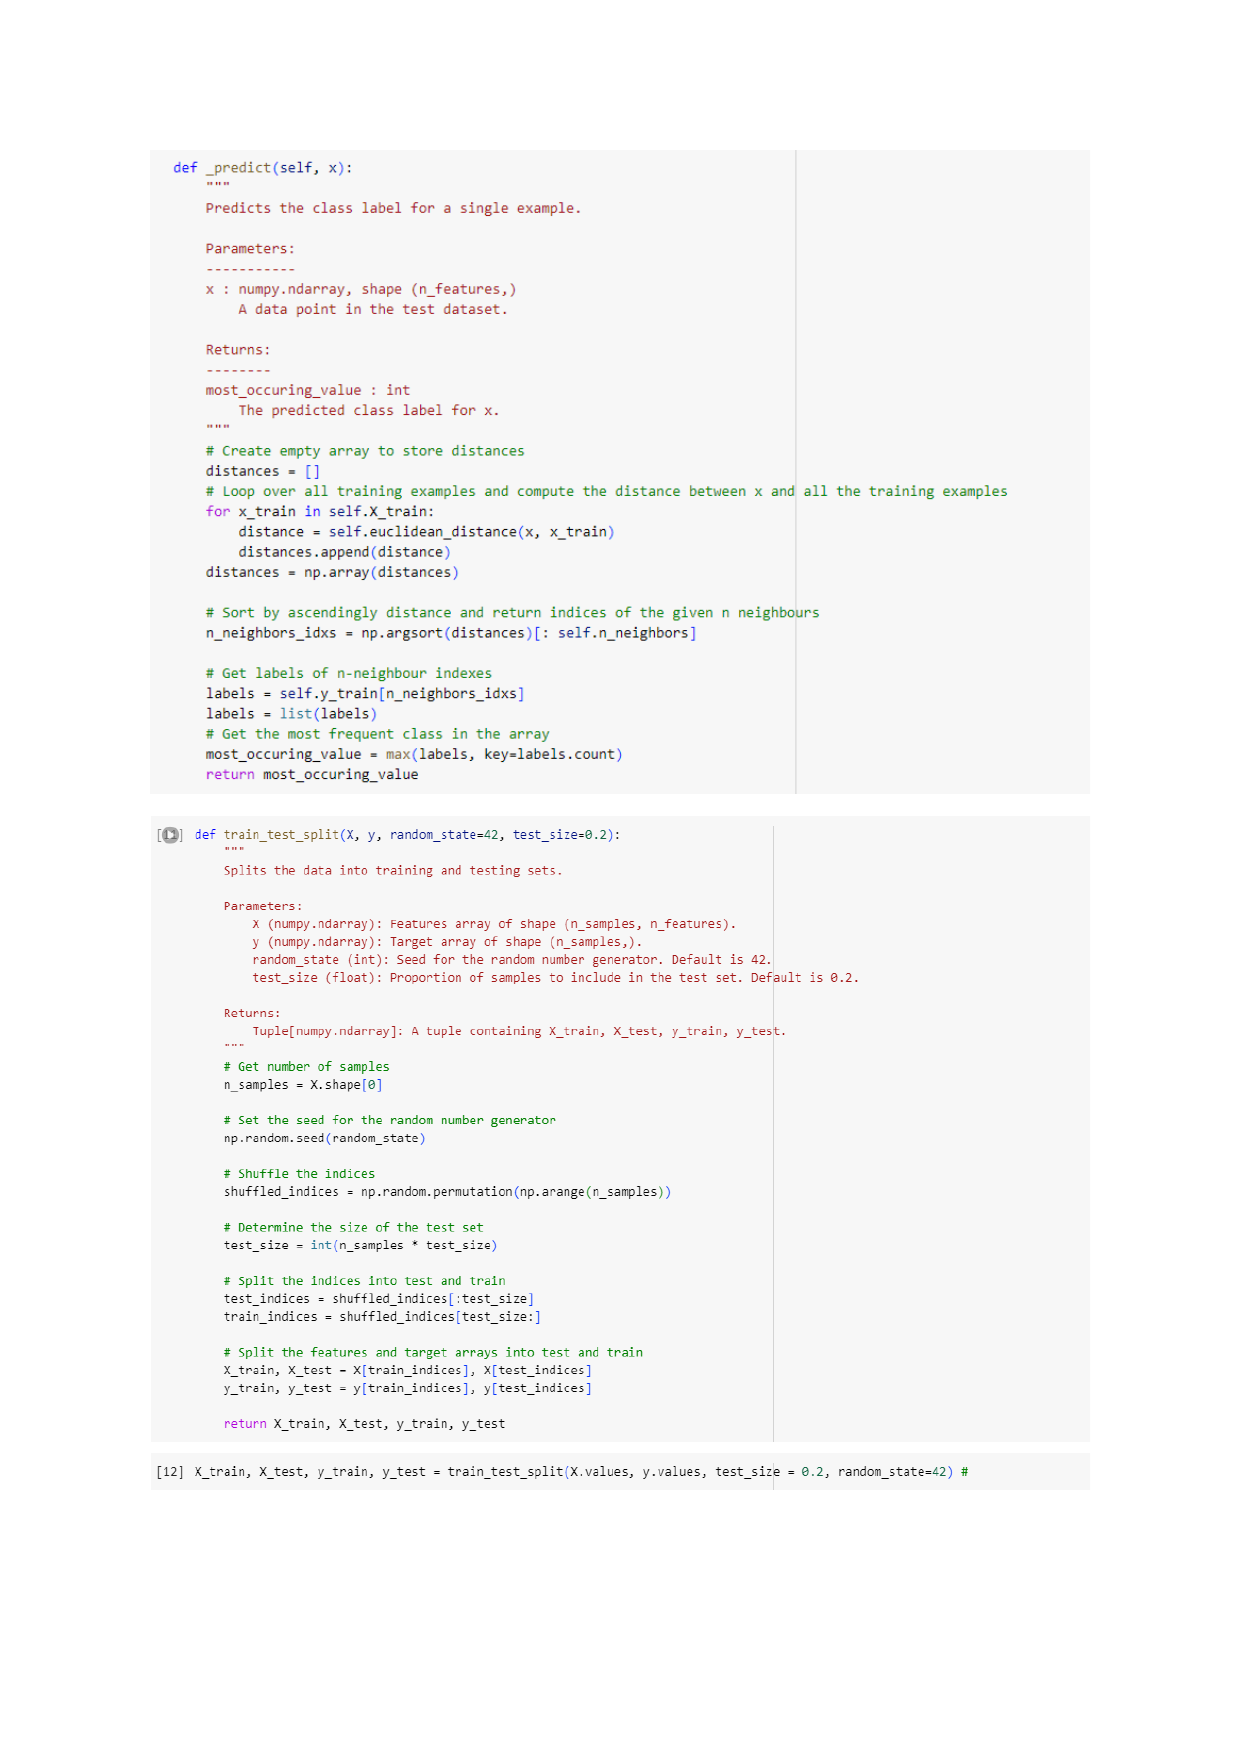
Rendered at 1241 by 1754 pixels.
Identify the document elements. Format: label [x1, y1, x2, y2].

picture [150, 812, 1091, 1496]
picture [150, 150, 1091, 794]
